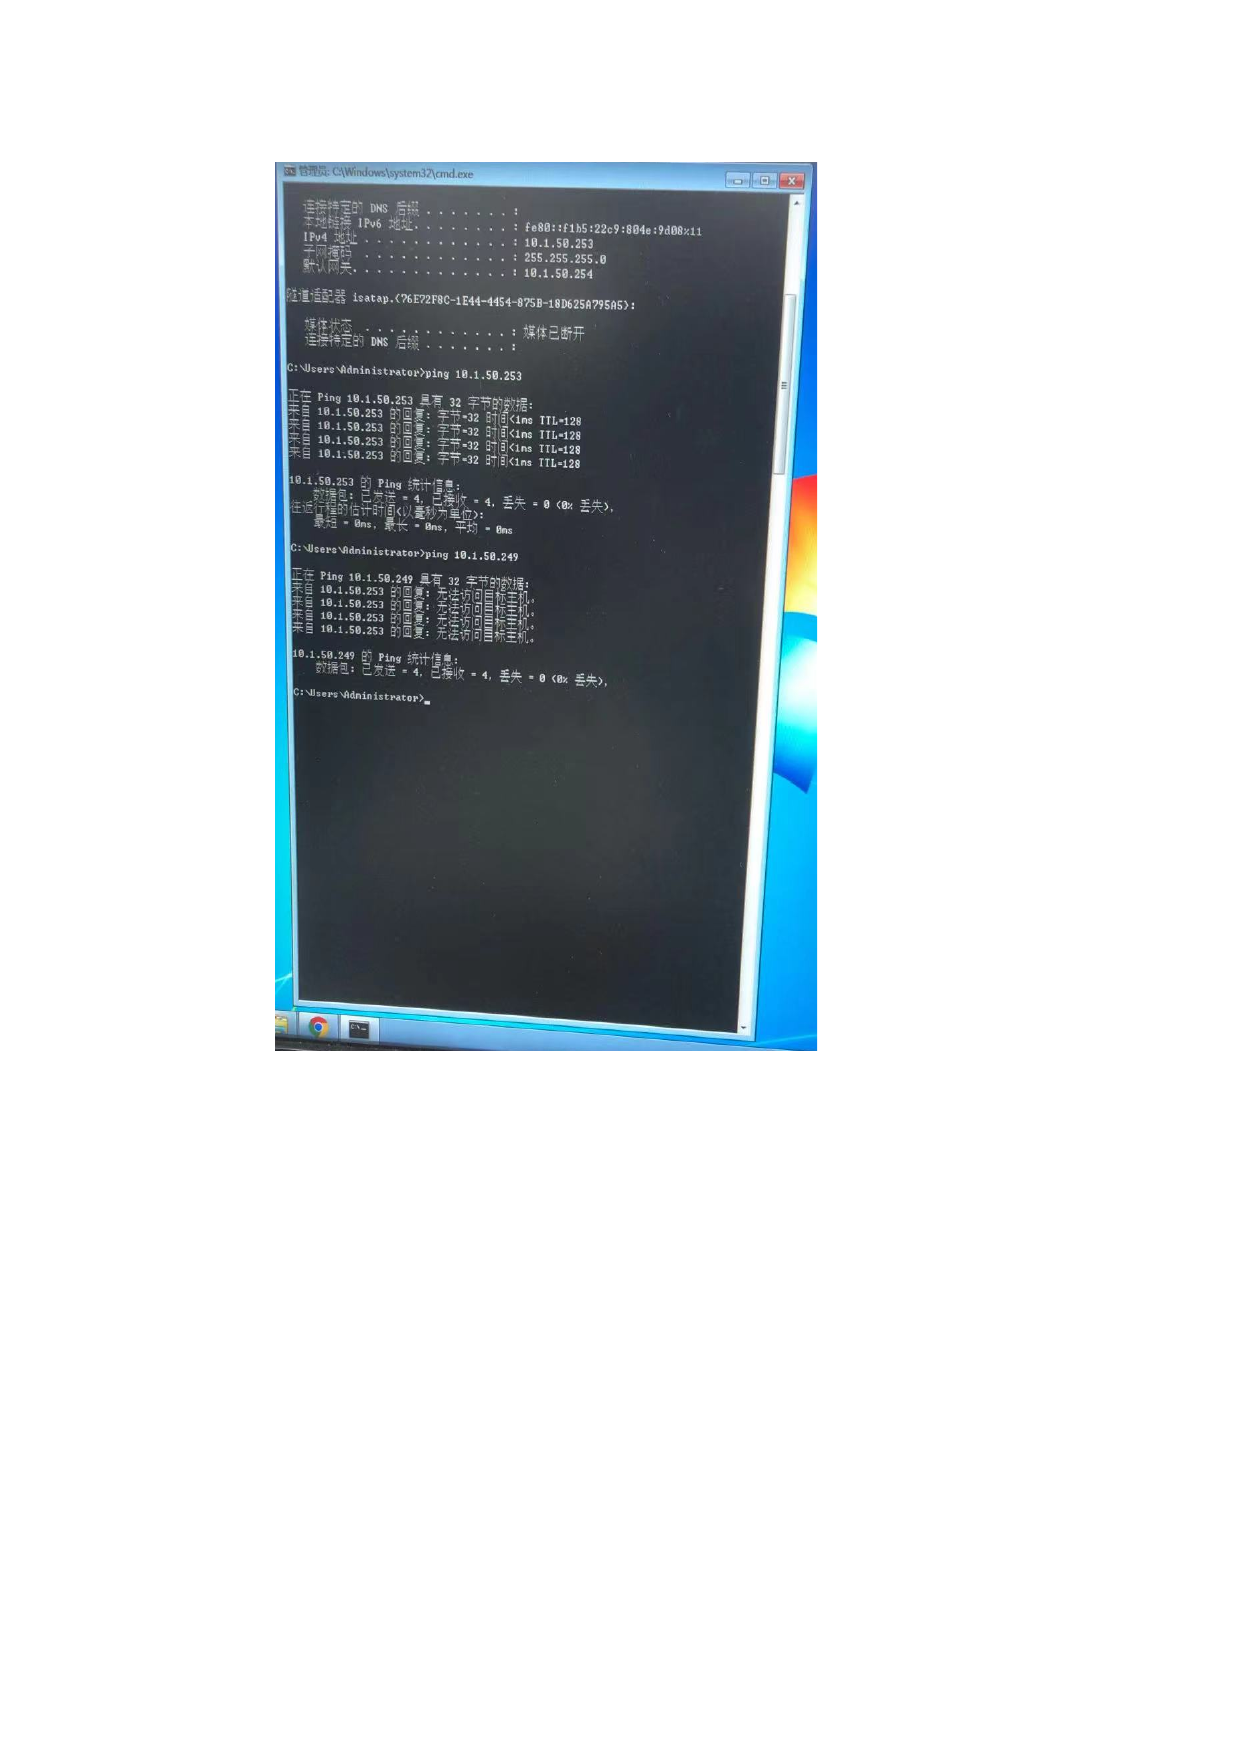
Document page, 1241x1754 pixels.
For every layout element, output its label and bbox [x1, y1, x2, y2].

picture [275, 162, 818, 1051]
picture [758, 962, 818, 1040]
